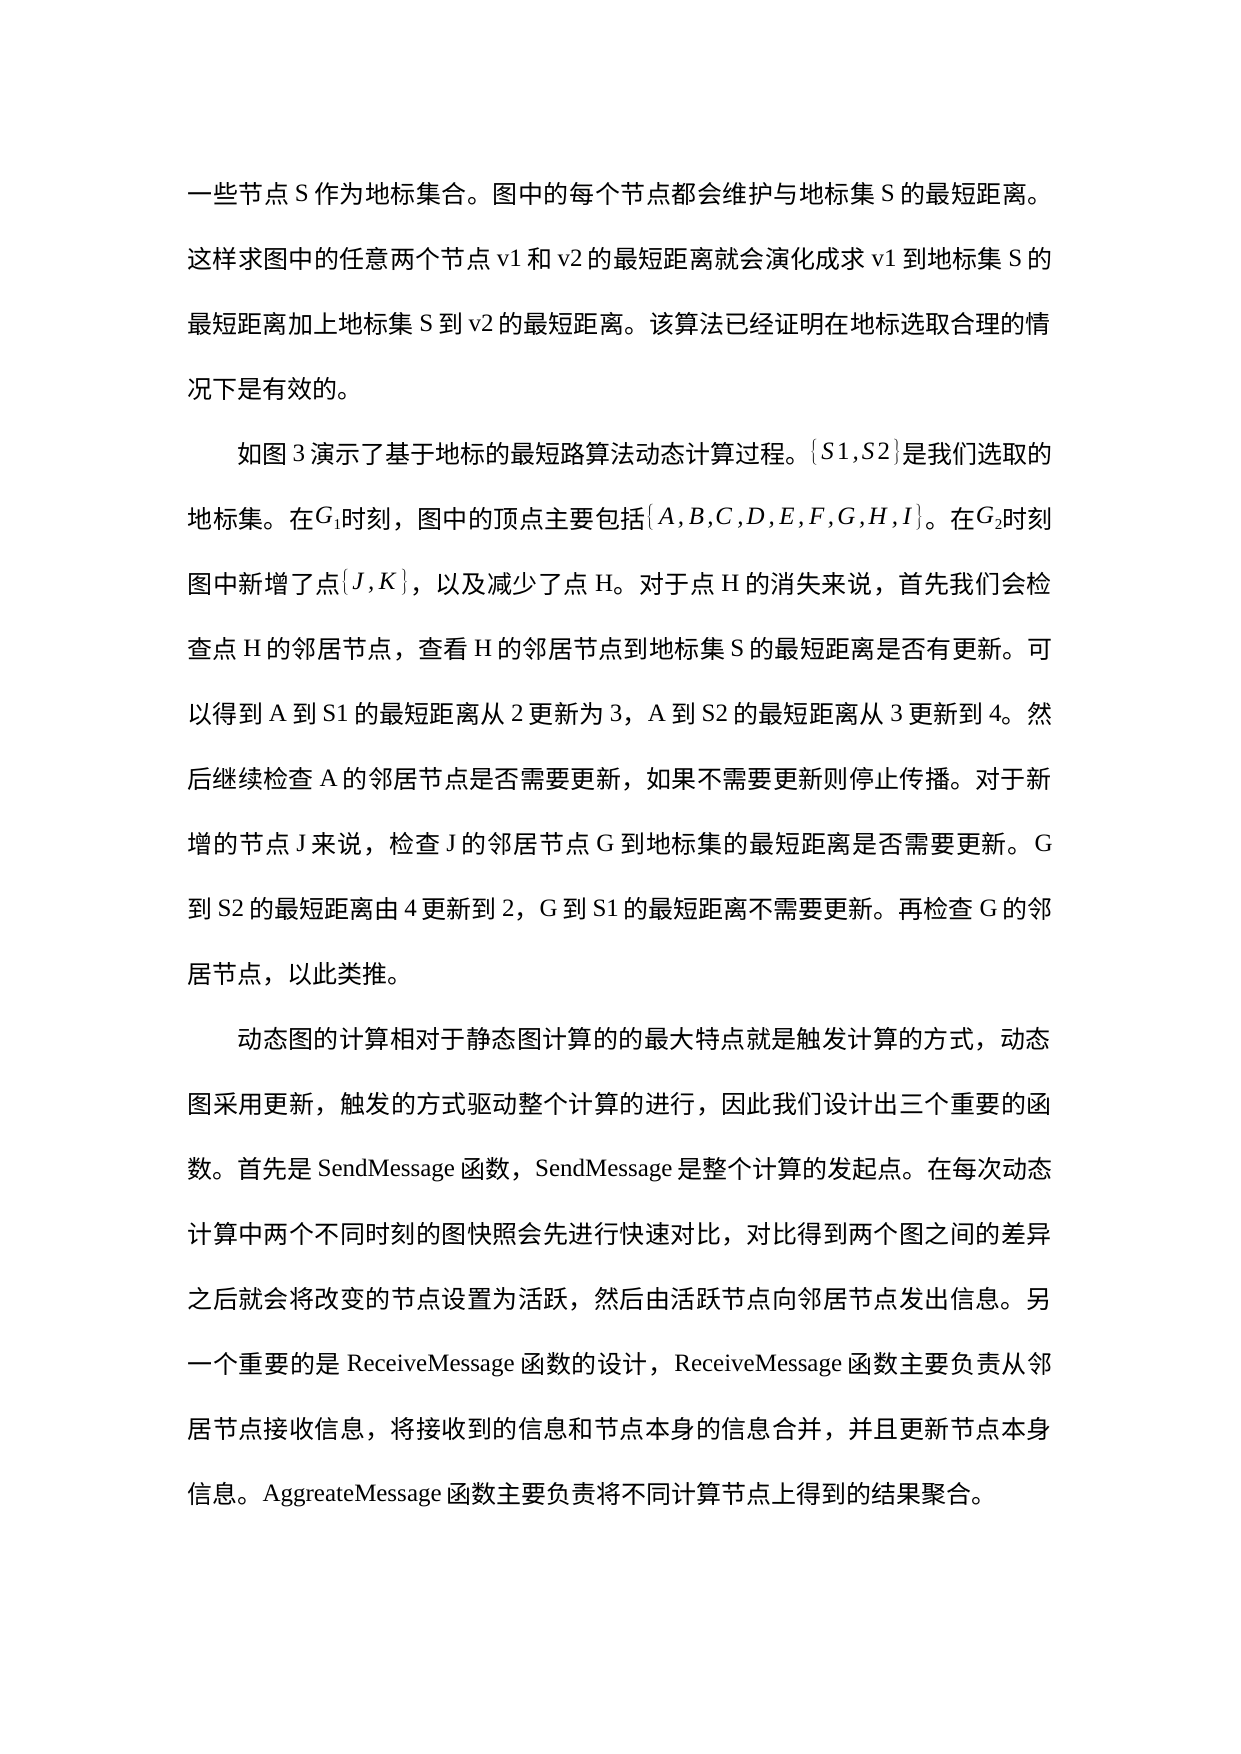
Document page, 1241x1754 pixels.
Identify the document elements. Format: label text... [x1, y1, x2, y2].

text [187, 160, 1053, 420]
text 动态图的计算相对于静态图计算的的最大特点就是触发计算的方式，动态图采用更新，触发的方式驱动整个计算的进行，因此我们设计出三个重要的函数。首先是SendMessage函数，SendMessage是整个计算的发起点。在每次动态计算中两个不同时刻的图快照会先进行快速对比，对比得到两个图之间的差异之后就会将改变的节点设置为活跃，然后由活跃节点向邻居节点发出信息。另一个重要的是ReceiveMessage函数的设计，ReceiveMessage函数主要负责从邻居节点接收信息，将接收到的信息和节点本身的信息合并，并且更新节点本身信息。AggreateMessage函数主要负责将不同计算节点上得到的结果聚合。 [187, 1005, 1053, 1525]
text 如图3演示了基于地标的最短路算法动态计算过程。是我们选取的地标集。在时刻，图中的顶点主要包括。在时刻图中新增了点，以及减少了点H。对于点H的消失来说，首先我们会检查点H的邻居节点，查看H的邻居节点到地标集S的最短距离是否有更新。可以得到A到S1的最短距离从2更新为3，A到S2的最短距离从3更新到4。然后继续检查A的邻居节点是否需要更新，如果不需要更新则停止传播。对于新增的节点J来说，检查J的邻居节点G到地标集的最短距离是否需要更新。G到S2的最短距离由4更新到2，G到S1的最短距离不需要更新。再检查G的邻居节点，以此类推。 [187, 420, 1053, 1005]
